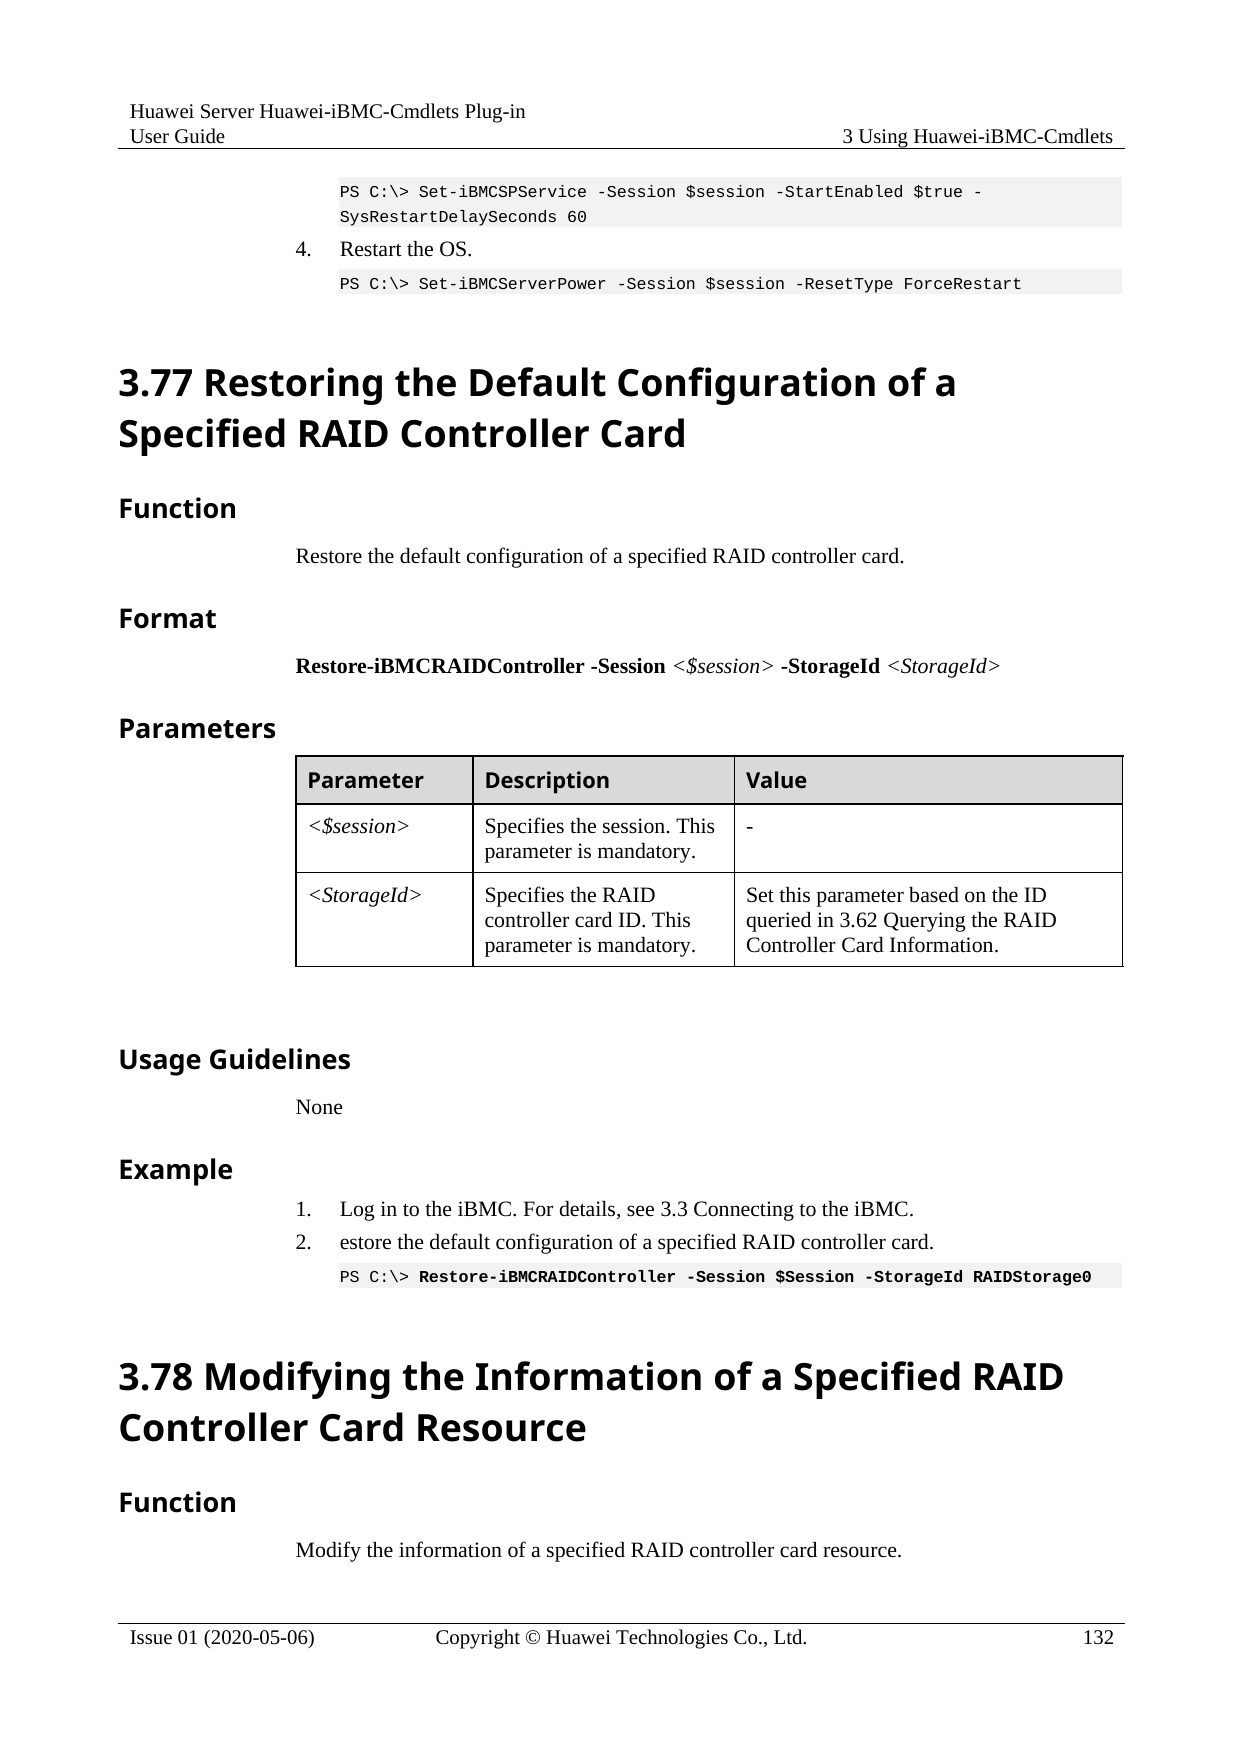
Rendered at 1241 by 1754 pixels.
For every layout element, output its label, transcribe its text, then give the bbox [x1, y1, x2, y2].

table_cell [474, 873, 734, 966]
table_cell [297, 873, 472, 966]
text Usage Guidelines [118, 1040, 1122, 1077]
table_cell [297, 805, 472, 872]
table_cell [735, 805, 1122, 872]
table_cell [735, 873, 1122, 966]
list PS C:\> Restore-iBMCRAIDController -Session $Session -StorageId RAIDStorage0 [339, 1263, 1122, 1288]
list estore the default configuration of a specified RAID controller card. [295, 1229, 1122, 1254]
list PS C:\> Set-iBMCServerPower -Session $session -ResetType ForceRestart [339, 269, 1122, 294]
text Example [118, 1150, 1122, 1187]
subtitle Restoring the Default Configuration of a Specified RAID Controller Card [118, 357, 1122, 459]
text Format [118, 600, 1122, 637]
text Function [118, 1483, 1122, 1520]
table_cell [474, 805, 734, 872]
text Parameters [118, 710, 1122, 747]
subtitle Modifying the Information of a Specified RAID Controller Card Resource [118, 1350, 1122, 1452]
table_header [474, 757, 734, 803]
text None [295, 1094, 1122, 1119]
text Restore-iBMCRAIDController -Session <$session> -StorageId <StorageId> [295, 653, 1122, 679]
text Modify the information of a specified RAID controller card resource. [295, 1537, 1122, 1562]
list PS C:\> Set-iBMCSPService -Session $session -StartEnabled $true -SysRestartDelaySeconds 60 [339, 177, 1122, 227]
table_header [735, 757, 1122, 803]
text Restore the default configuration of a specified RAID controller card. [295, 543, 1122, 569]
list Restart the OS. [295, 236, 1122, 261]
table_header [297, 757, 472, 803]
text Function [118, 490, 1122, 527]
list Log in to the iBMC. For details, see 3.3 Connecting to the iBMC. [295, 1196, 1122, 1221]
